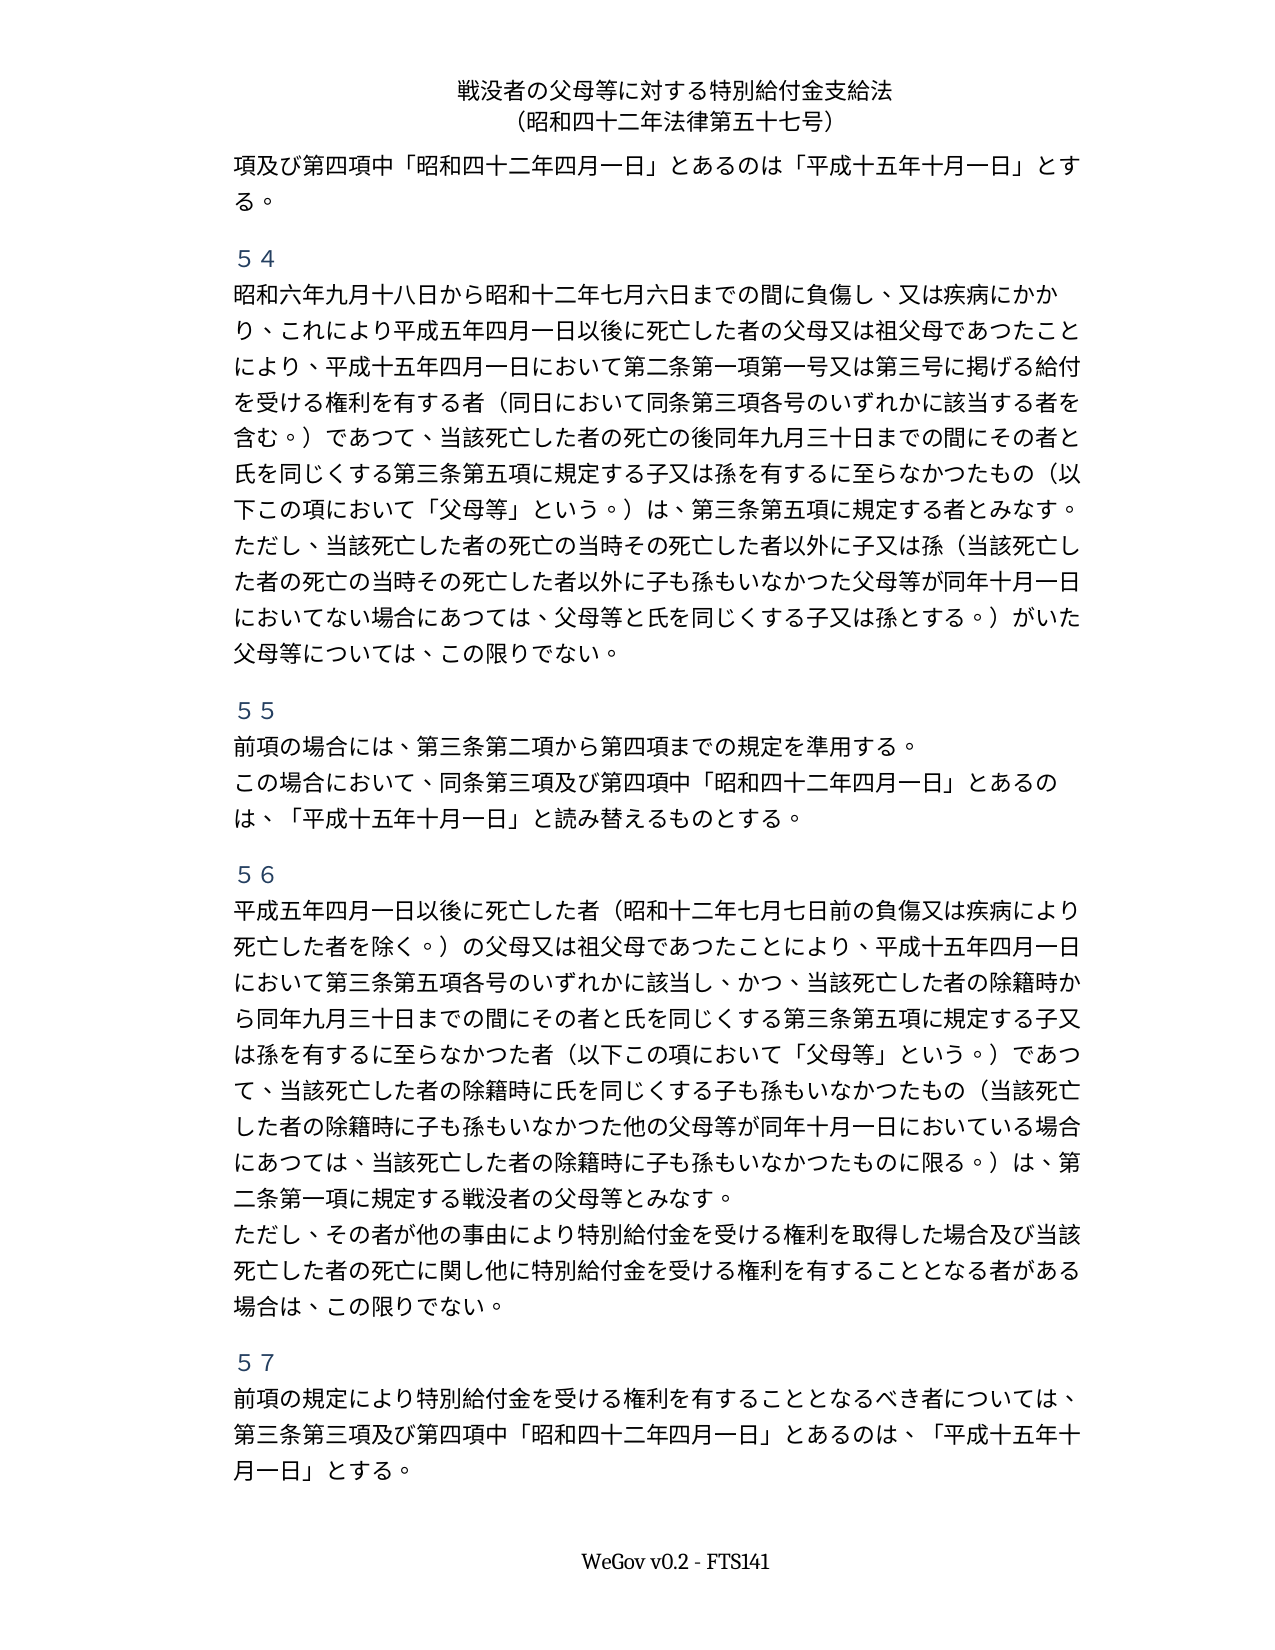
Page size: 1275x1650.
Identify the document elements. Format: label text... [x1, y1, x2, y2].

subtitle ５７ [233, 1347, 1087, 1379]
subtitle ５６ [233, 859, 1087, 891]
text 前項の場合には、第三条第二項から第四項までの規定を準用する。 この場合において、同条第三項及び第四項中「昭和四十二年四月一日」とあるのは、「平成十五年十月一日」と読み替えるものとする。 [233, 731, 1087, 834]
subtitle ５４ [233, 243, 1087, 274]
text 平成五年四月一日以後に死亡した者（昭和十二年七月七日前の負傷又は疾病により死亡した者を除く。）の父母又は祖父母であつたことにより、平成十五年四月一日において第三条第五項各号のいずれかに該当し、かつ、当該死亡した者の除籍時から同年九月三十日までの間にその者と氏を同じくする第三条第五項に規定する子又は孫を有するに至らなかつた者（以下この項において「父母等」という。）であつて、当該死亡した者の除籍時に氏を同じくする子も孫もいなかつたもの（当該死亡した者の除籍時に子も孫もいなかつた他の父母等が同年十月一日においている場合にあつては、当該死亡した者の除籍時に子も孫もいなかつたものに限る。）は、第二条第一項に規定する戦没者の父母等とみなす。 ただし、その者が他の事由により特別給付金を受ける権利を取得した場合及び当該死亡した者の死亡に関し他に特別給付金を受ける権利を有することとなる者がある場合は、この限りでない。 [233, 895, 1087, 1322]
text 昭和六年九月十八日から昭和十二年七月六日までの間に負傷し、又は疾病にかかり、これにより平成五年四月一日以後に死亡した者の父母又は祖父母であつたことにより、平成十五年四月一日において第二条第一項第一号又は第三号に掲げる給付を受ける権利を有する者（同日において同条第三項各号のいずれかに該当する者を含む。）であつて、当該死亡した者の死亡の後同年九月三十日までの間にその者と氏を同じくする第三条第五項に規定する子又は孫を有するに至らなかつたもの（以下この項において「父母等」という。）は、第三条第五項に規定する者とみなす。 ただし、当該死亡した者の死亡の当時その死亡した者以外に子又は孫（当該死亡した者の死亡の当時その死亡した者以外に子も孫もいなかつた父母等が同年十月一日においてない場合にあつては、父母等と氏を同じくする子又は孫とする。）がいた父母等については、この限りでない。 [233, 279, 1087, 669]
subtitle ５５ [233, 695, 1087, 726]
text 前項の規定により特別給付金を受ける権利を有することとなるべき者については、第三条第三項及び第四項中「昭和四十二年四月一日」とあるのは、「平成十五年十月一日」とする。 [233, 1383, 1087, 1486]
